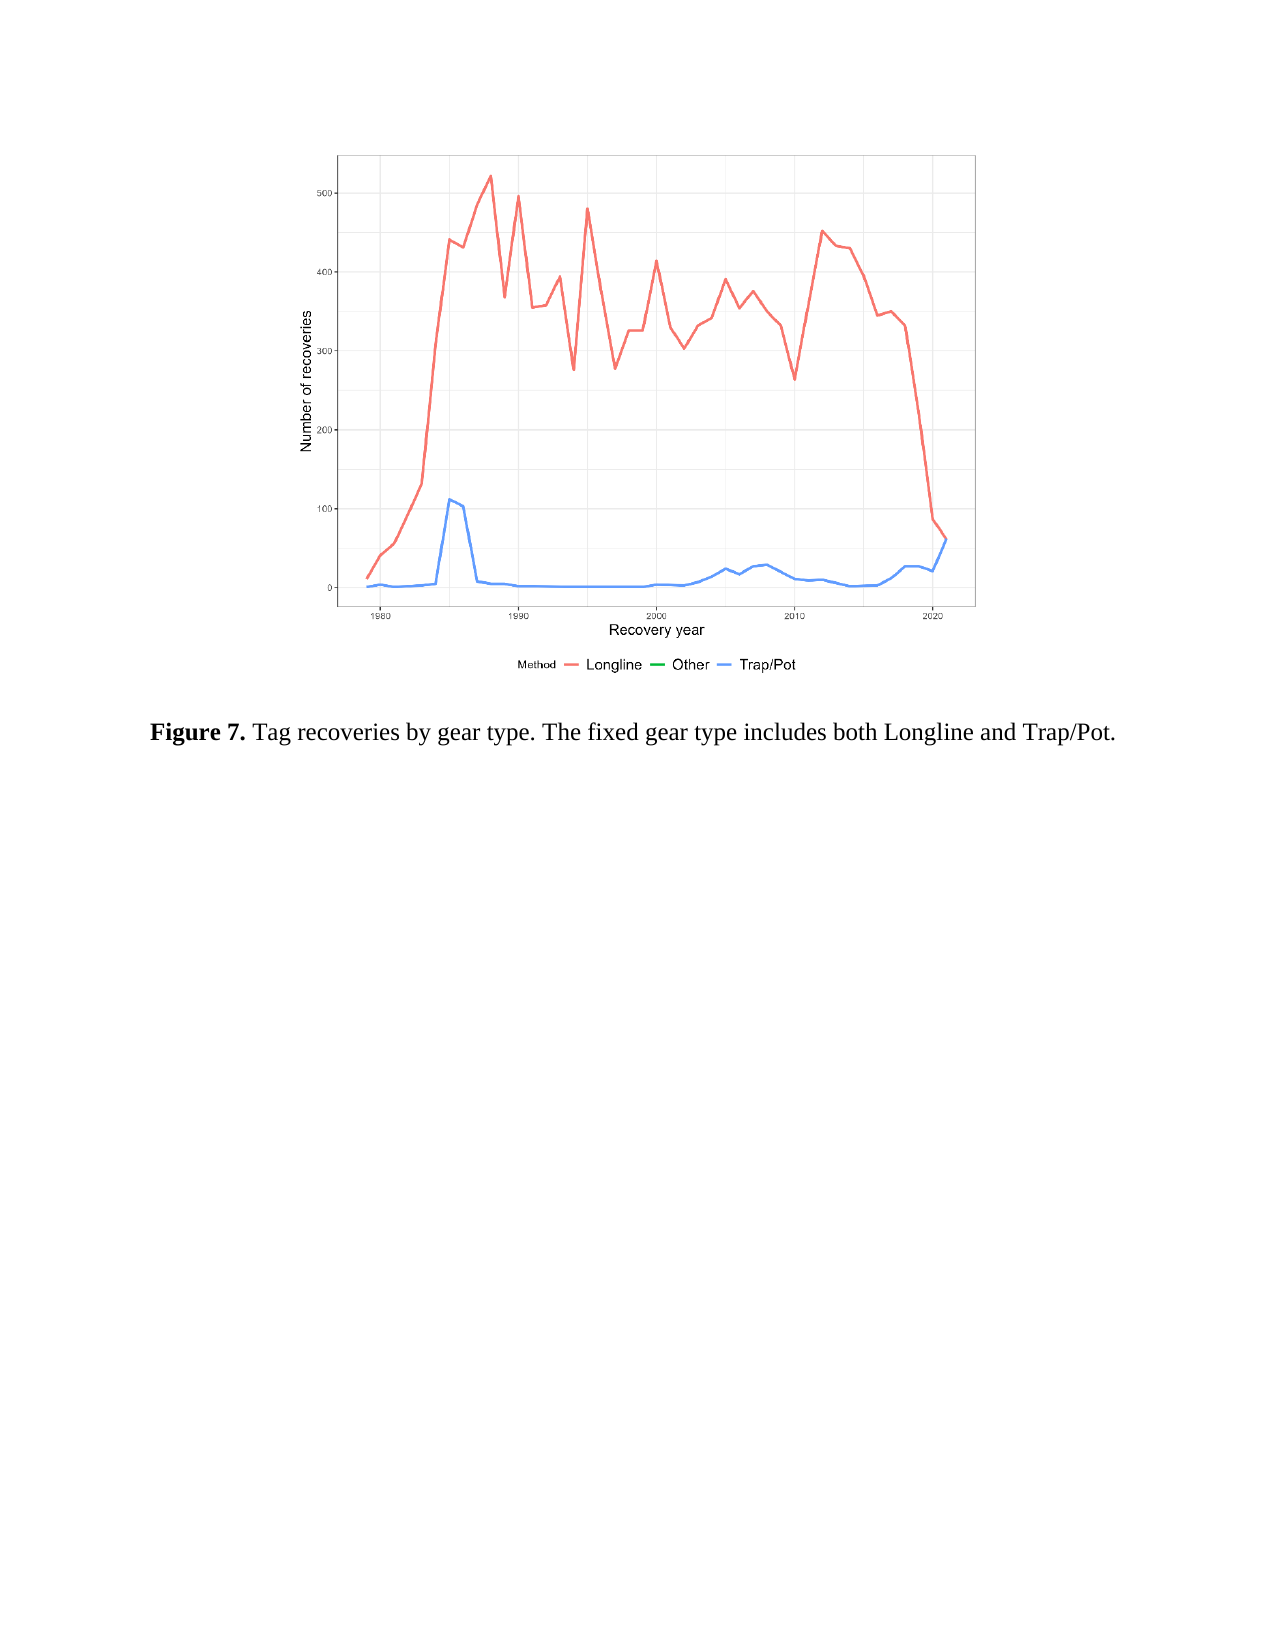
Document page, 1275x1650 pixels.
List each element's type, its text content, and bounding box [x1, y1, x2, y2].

picture [294, 150, 981, 685]
subtitle Figure 7. Tag recoveries by gear type. The fixed gear type includes both Longline and Trap/Pot. [150, 717, 1125, 746]
